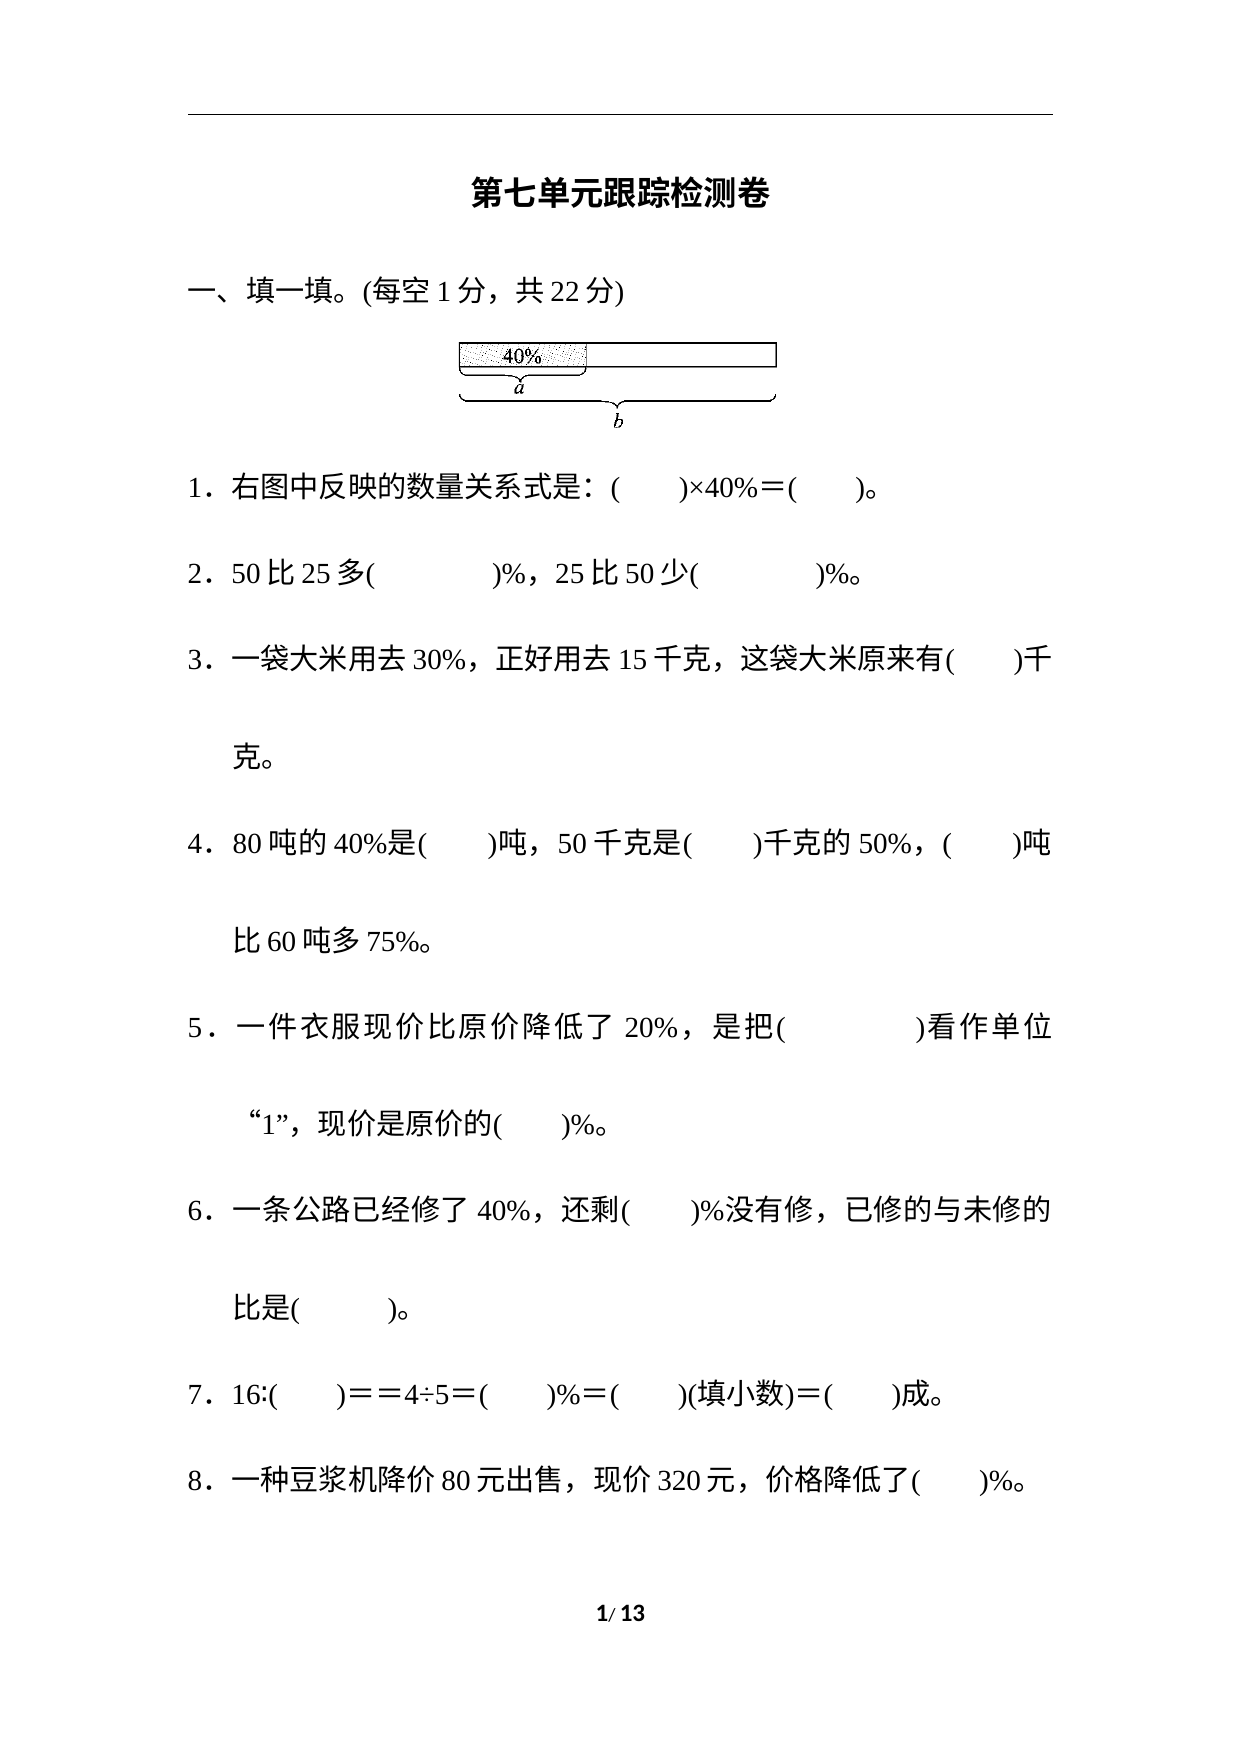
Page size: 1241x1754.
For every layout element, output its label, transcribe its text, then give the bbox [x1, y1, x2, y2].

text 3．一袋大米用去30%，正好用去15千克，这袋大米原来有( )千克。 [187, 624, 1053, 787]
picture [458, 342, 782, 430]
text 5．一件衣服现价比原价降低了20%，是把( )看作单位“1”，现价是原价的( )%。 [187, 992, 1053, 1154]
text 2．50比25多( )%，25比50少( )%。 [187, 538, 1053, 603]
text 1．右图中反映的数量关系式是：( )×40%＝( )。 [187, 452, 1053, 517]
text 8．一种豆浆机降价80元出售，现价320元，价格降低了( )%。 [187, 1445, 1053, 1510]
text 一、填一填。(每空1分，共22分) [187, 256, 1053, 321]
text 4．80吨的40%是( )吨，50千克是( )千克的50%，( )吨比60吨多75%。 [187, 808, 1053, 971]
text 7．16∶( )＝＝4÷5＝( )%＝( )(填小数)＝( )成。 [187, 1359, 1053, 1424]
text 6．一条公路已经修了40%，还剩( )%没有修，已修的与未修的比是( )。 [187, 1176, 1053, 1338]
text 第七单元跟踪检测卷 [187, 158, 1053, 223]
